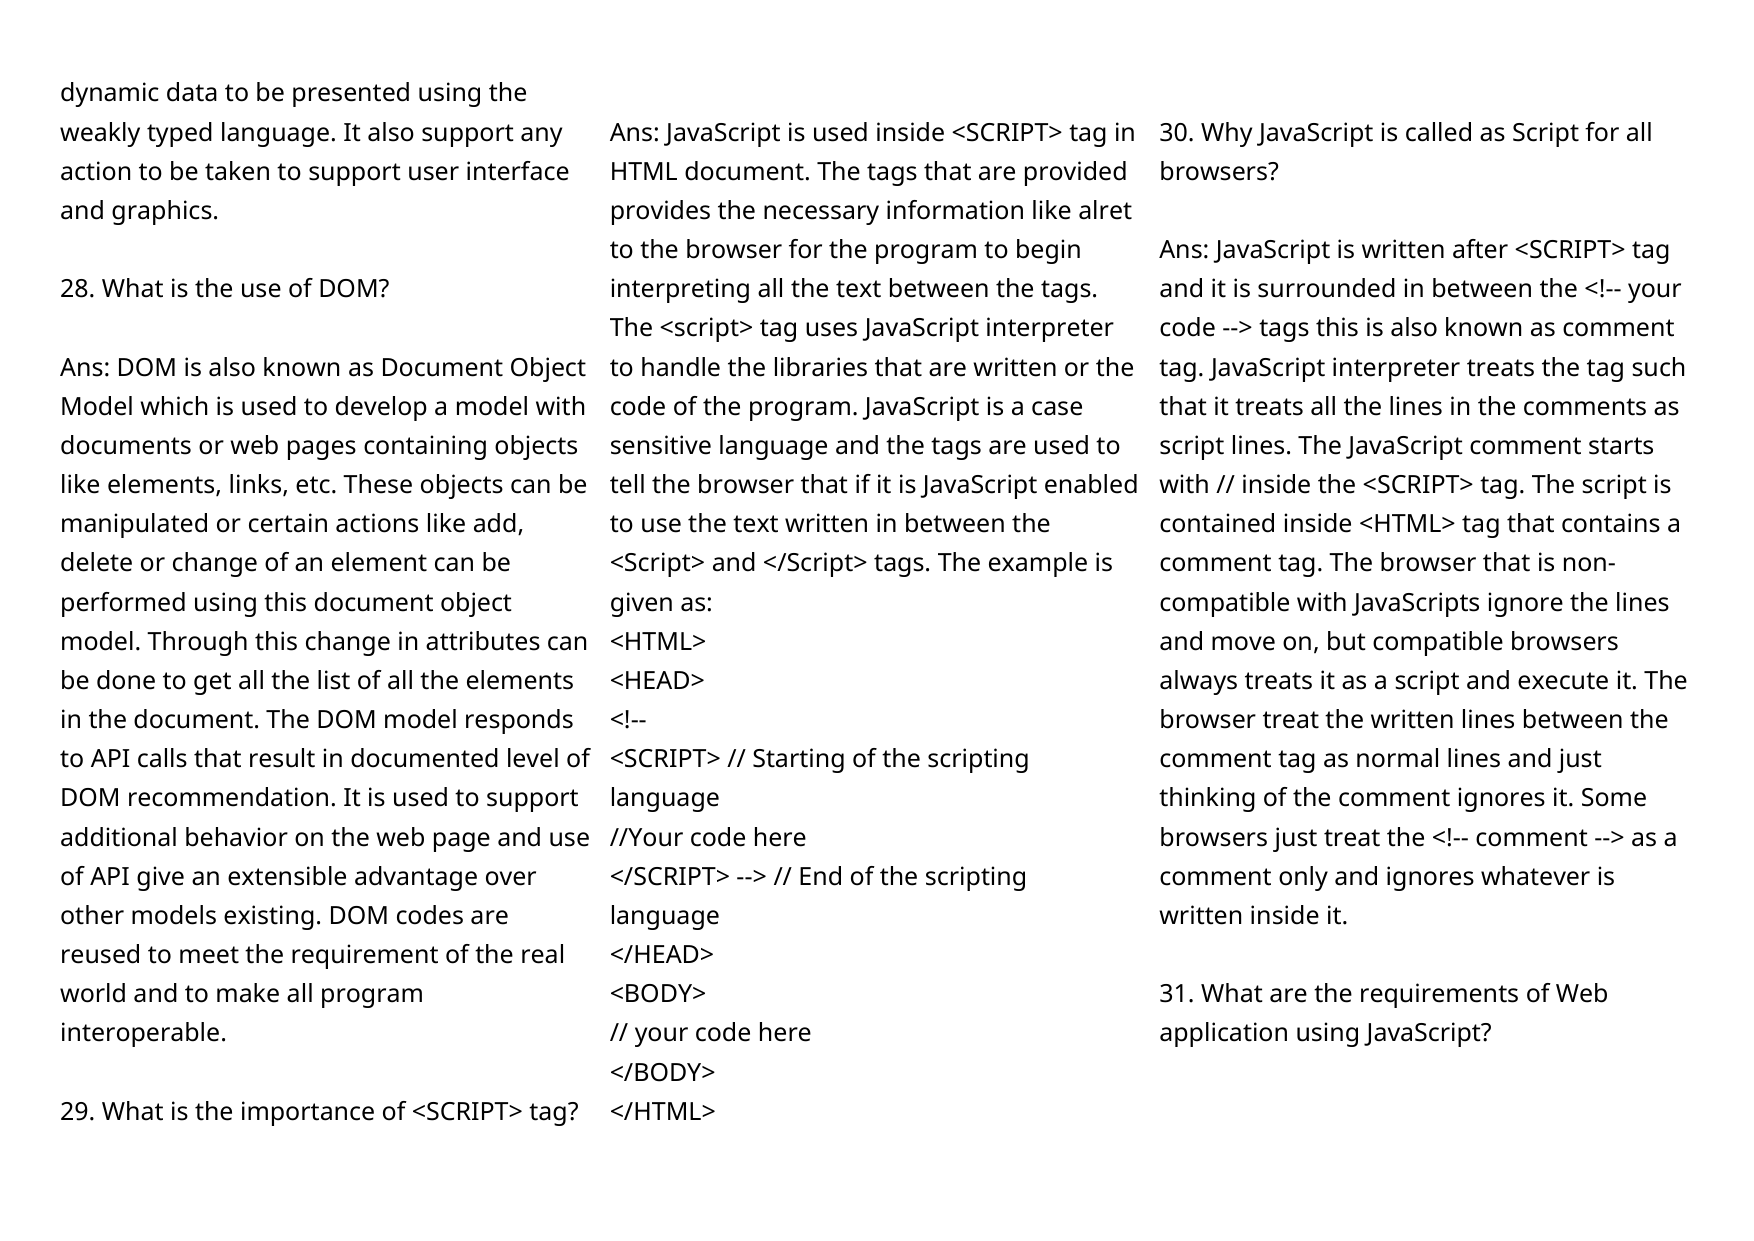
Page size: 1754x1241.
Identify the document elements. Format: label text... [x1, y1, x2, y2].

text 28. What is the use of DOM? [60, 271, 594, 305]
text 30. Why JavaScript is called as Script for all browsers? [1159, 114, 1694, 187]
text </HTML> [609, 1093, 1144, 1127]
text Ans: JavaScript is used inside <SCRIPT> tag in HTML document. The tags that are provided provides the necessary information like alret to the browser for the program to begin interpreting all the text between the tags. The <script> tag uses JavaScript interpreter to handle the libraries that are written or the code of the program. JavaScript is a case sensitive language and the tags are used to tell the browser that if it is JavaScript enabled to use the text written in between the <Script> and </Script> tags. The example is given as: [609, 114, 1144, 618]
text //Your code here [609, 819, 1144, 853]
text <BODY> [609, 976, 1144, 1010]
text 31. What are the requirements of Web application using JavaScript? [1159, 976, 1694, 1049]
text </SCRIPT> --> // End of the scripting language [609, 858, 1144, 932]
text 29. What is the importance of <SCRIPT> tag? [60, 1093, 594, 1127]
text <HEAD> [609, 662, 1144, 697]
text // your code here [609, 1015, 1144, 1049]
text <SCRIPT> // Starting of the scripting language [609, 741, 1144, 814]
text <!-- [609, 702, 1144, 736]
text </HEAD> [609, 937, 1144, 971]
text Ans: JavaScript is written after <SCRIPT> tag and it is surrounded in between the <!-- your code --> tags this is also known as comment tag. JavaScript interpreter treats the tag such that it treats all the lines in the comments as script lines. The JavaScript comment starts with // inside the <SCRIPT> tag. The script is contained inside <HTML> tag that contains a comment tag. The browser that is non-compatible with JavaScripts ignore the lines and move on, but compatible browsers always treats it as a script and execute it. The browser treat the written lines between the comment tag as normal lines and just thinking of the comment ignores it. Some browsers just treat the <!-- comment --> as a comment only and ignores whatever is written inside it. [1159, 232, 1694, 932]
text Ans: DOM is also known as Document Object Model which is used to develop a model with documents or web pages containing objects like elements, links, etc. These objects can be manipulated or certain actions like add, delete or change of an element can be performed using this document object model. Through this change in attributes can be done to get all the list of all the elements in the document. The DOM model responds to API calls that result in documented level of DOM recommendation. It is used to support additional behavior on the web page and use of API give an extensible advantage over other models existing. DOM codes are reused to meet the requirement of the real world and to make all program interoperable. [60, 349, 594, 1049]
text </BODY> [609, 1054, 1144, 1088]
text <HTML> [609, 623, 1144, 657]
